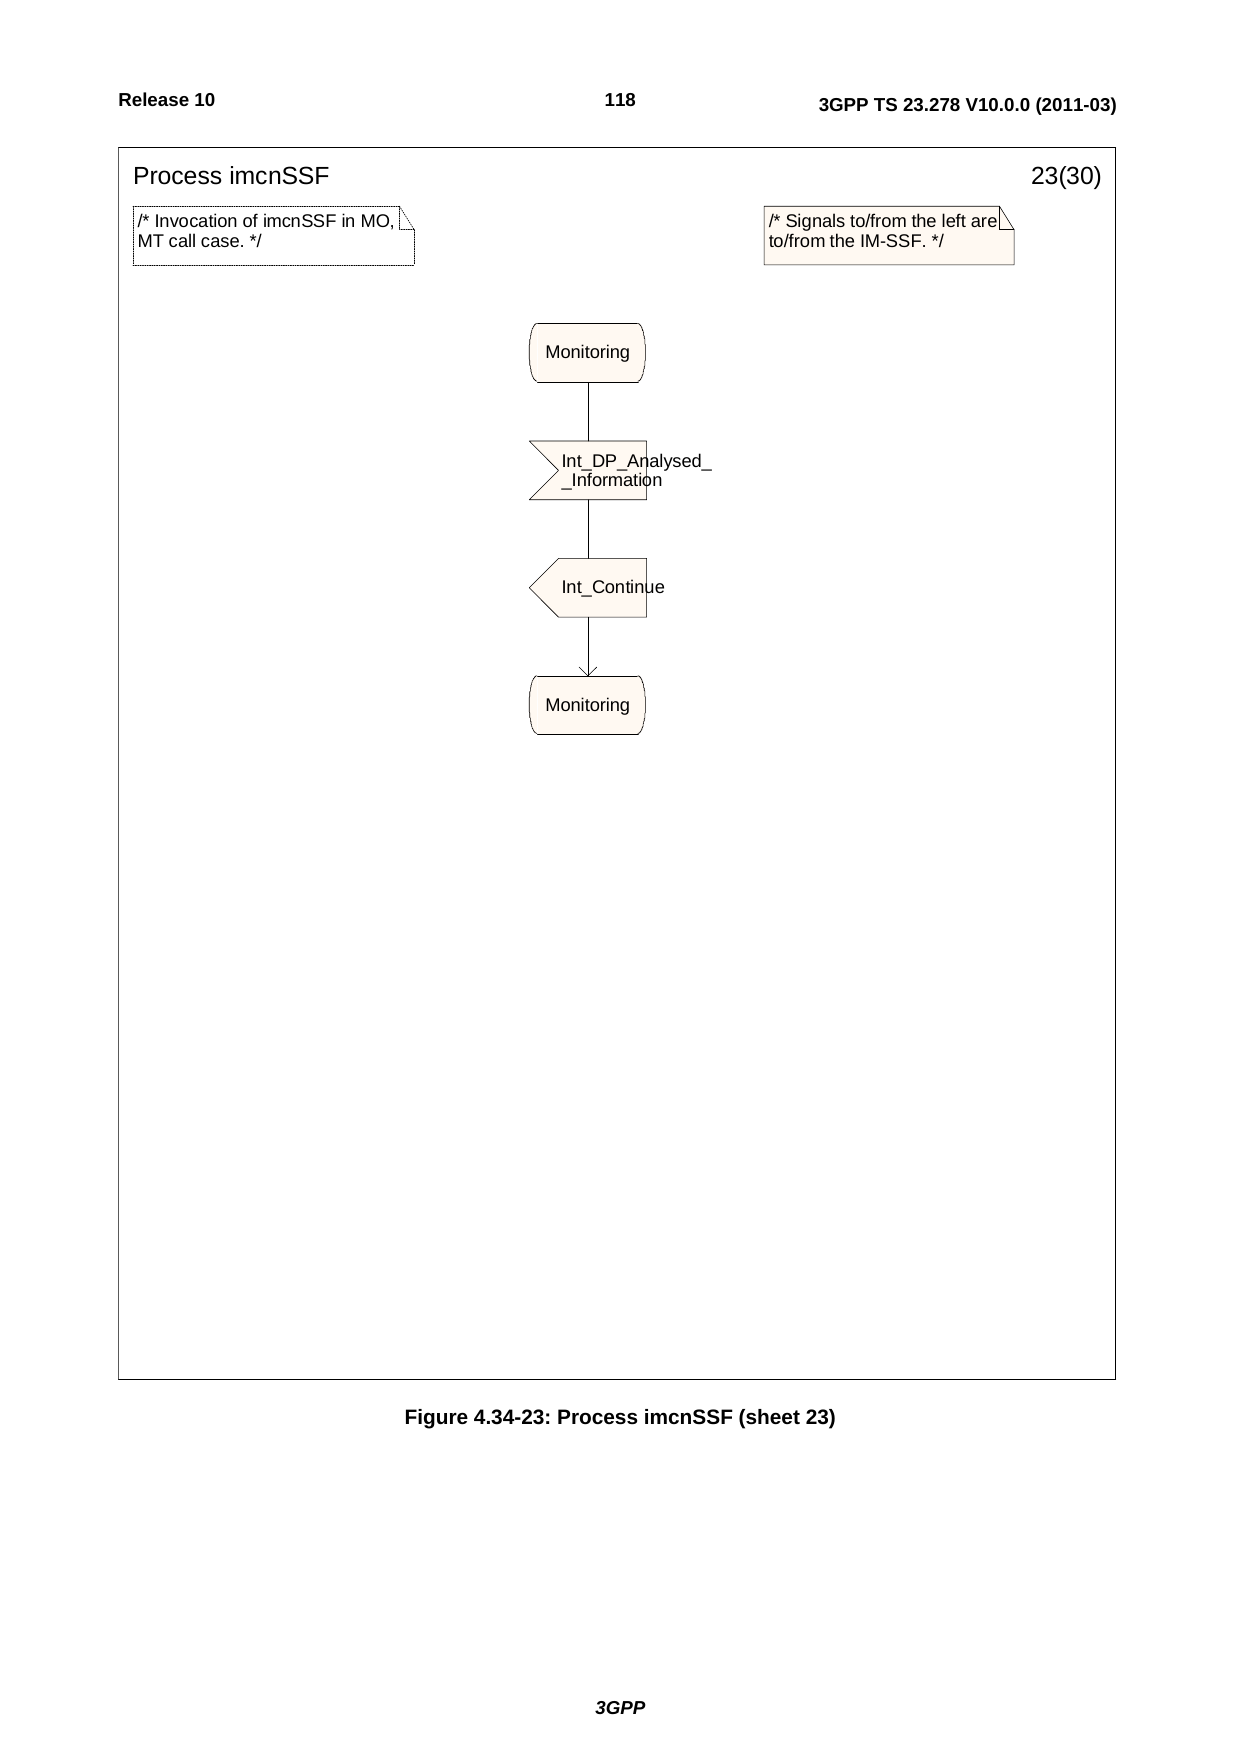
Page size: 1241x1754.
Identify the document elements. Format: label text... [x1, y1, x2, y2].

text Figure 4.34-23: Process imcnSSF (sheet 23) [118, 1405, 1122, 1429]
